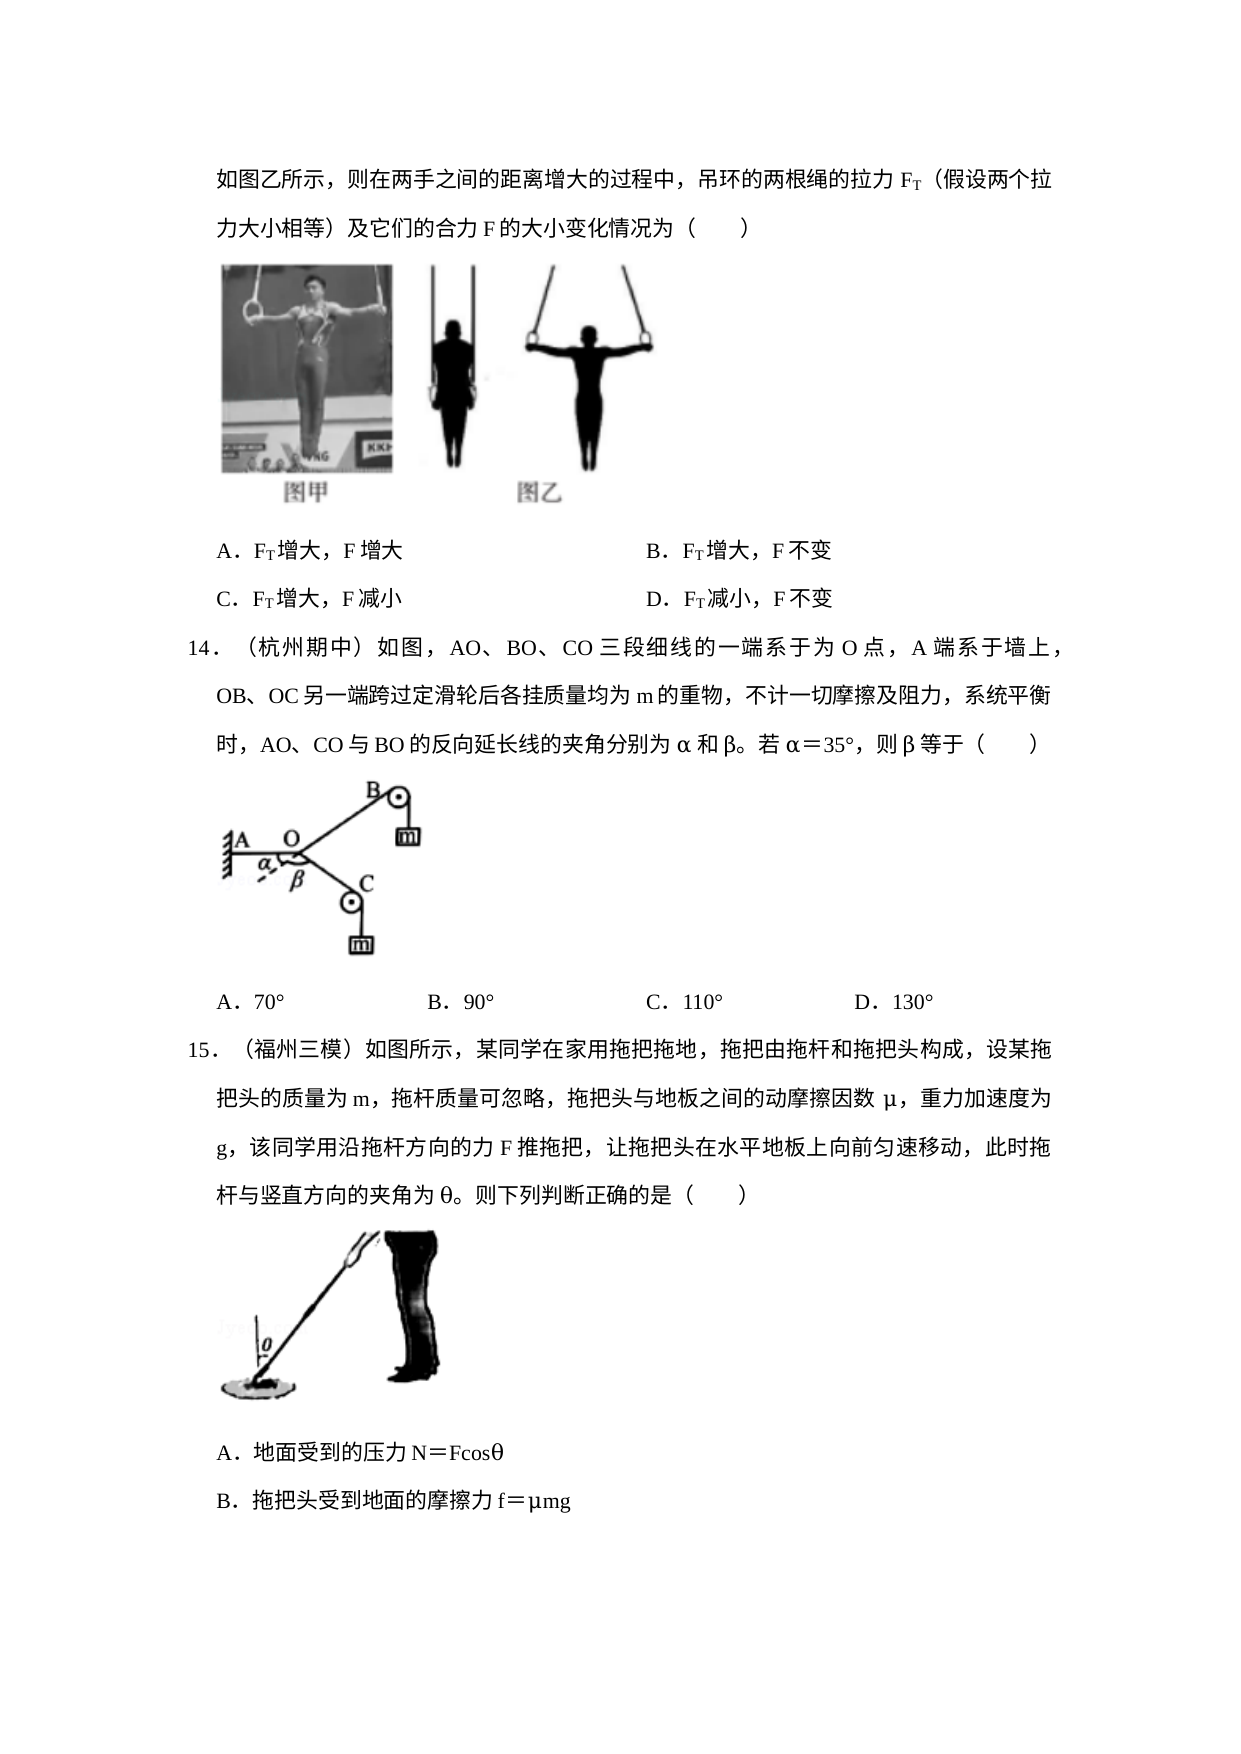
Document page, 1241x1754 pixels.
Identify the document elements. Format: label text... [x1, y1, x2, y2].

picture [216, 259, 662, 509]
text A．地面受到的压力N＝Fcosθ [187, 1434, 1053, 1467]
text B．拖把头受到地面的摩擦力f＝μmg [187, 1483, 1053, 1515]
text A．FT增大，F增大 B．FT增大，F不变 [187, 532, 1053, 565]
text 14．（杭州期中）如图，AO、BO、CO三段细线的一端系于为O点，A端系于墙上，OB、OC另一端跨过定滑轮后各挂质量均为m的重物，不计一切摩擦及阻力，系统平衡时，AO、CO与BO的反向延长线的夹角分别为α和β。若α＝35°，则β等于（ ） [187, 629, 1053, 759]
text 15．（福州三模）如图所示，某同学在家用拖把拖地，拖把由拖杆和拖把头构成，设某拖把头的质量为m，拖杆质量可忽略，拖把头与地板之间的动摩擦因数μ，重力加速度为g，该同学用沿拖杆方向的力F推拖把，让拖把头在水平地板上向前匀速移动，此时拖杆与竖直方向的夹角为θ。则下列判断正确的是（ ） [187, 1032, 1053, 1210]
picture [216, 1226, 444, 1406]
picture [216, 775, 427, 961]
text C．FT增大，F减小 D．FT减小，F不变 [187, 581, 1053, 613]
text A．70° B．90° C．110° D．130° [187, 983, 1053, 1016]
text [187, 162, 1053, 243]
